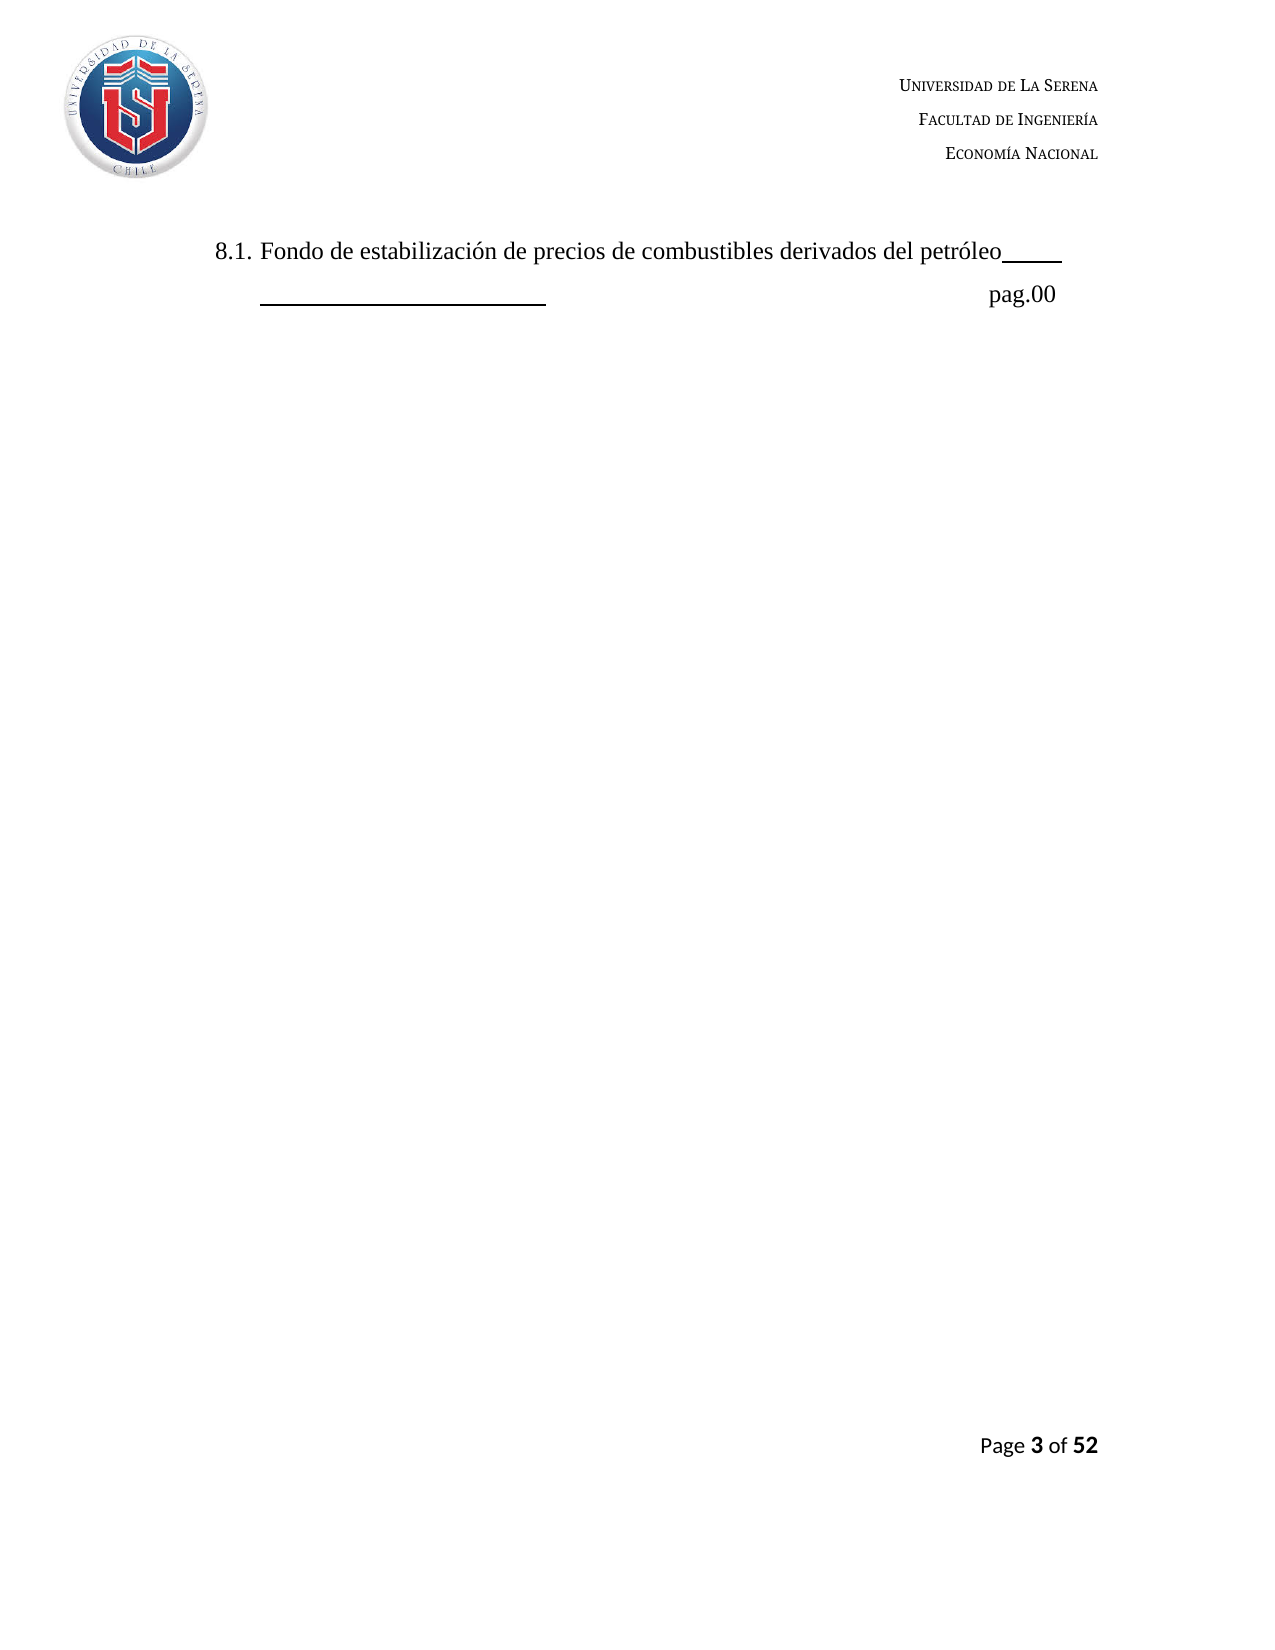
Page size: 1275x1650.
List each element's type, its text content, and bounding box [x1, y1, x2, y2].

picture [53, 28, 216, 189]
list Fondo de estabilización de precios de combustibles derivados del petróleo pag.00 [215, 236, 1098, 308]
